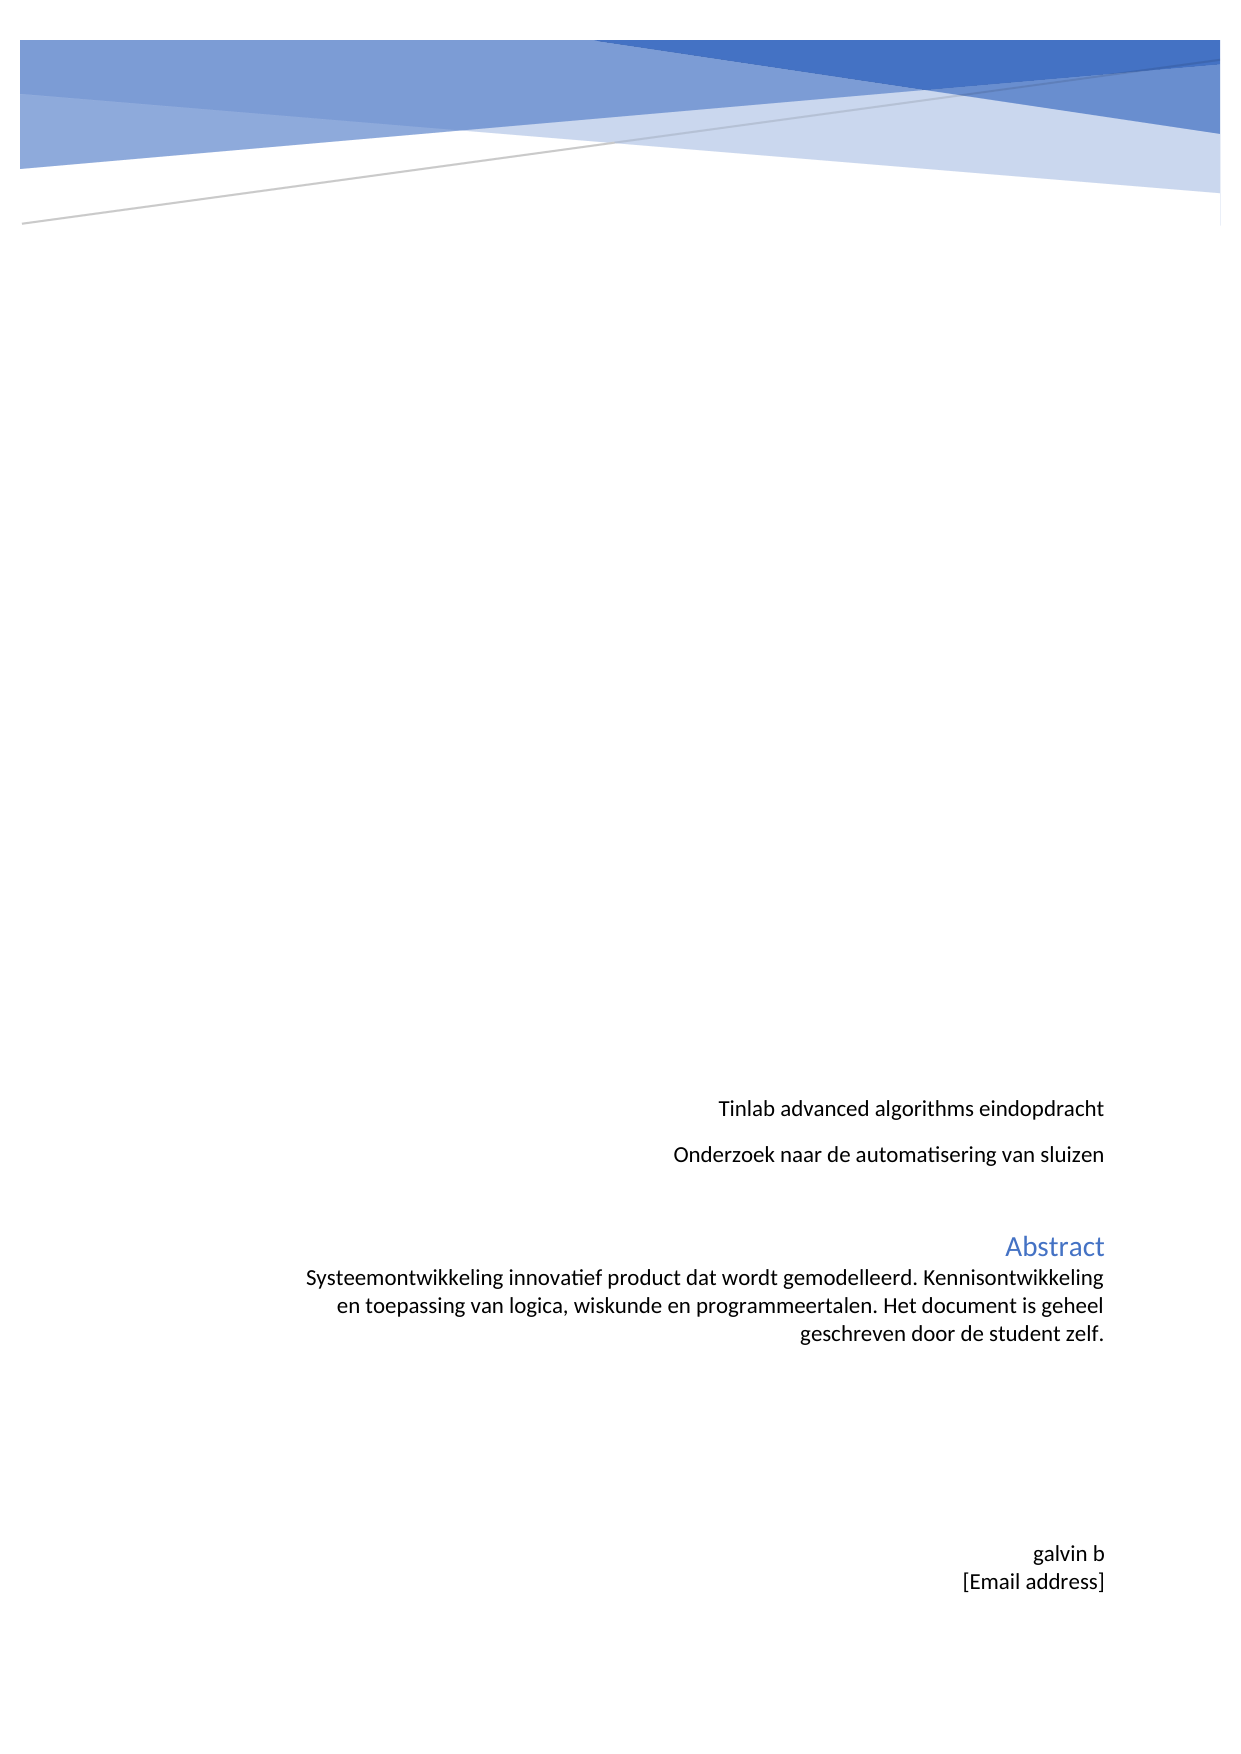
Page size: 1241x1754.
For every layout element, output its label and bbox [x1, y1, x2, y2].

picture [20, 40, 1221, 240]
